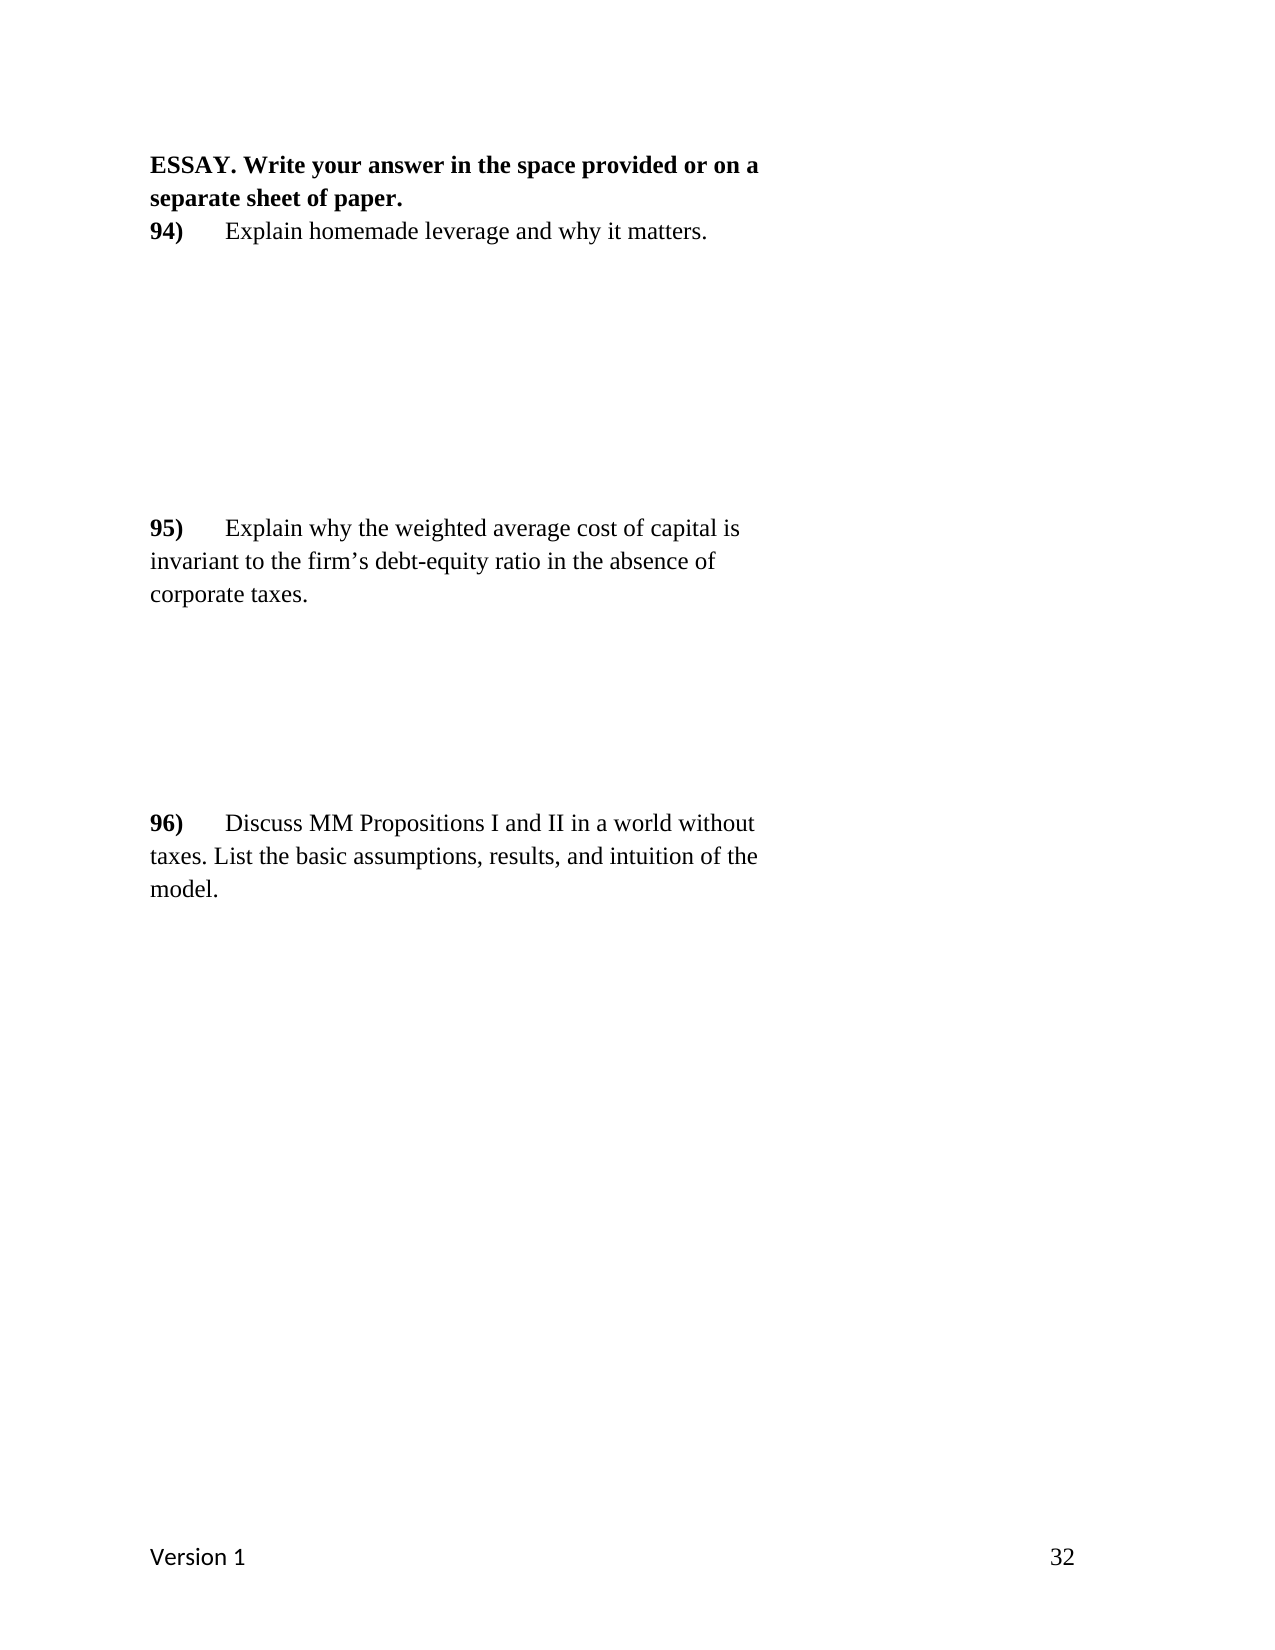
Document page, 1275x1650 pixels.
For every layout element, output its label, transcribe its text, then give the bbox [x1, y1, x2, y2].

text 95) Explain why the weighted average cost of capital is invariant to the firm’s debt-equity ratio in the absence of corporate taxes. [150, 513, 775, 608]
text ESSAY. Write your answer in the space provided or on a separate sheet of paper. 94) Explain homemade leverage and why it matters. [150, 150, 775, 245]
text 96) Discuss MM Propositions I and II in a world without taxes. List the basic assumptions, results, and intuition of the model. [150, 808, 775, 903]
